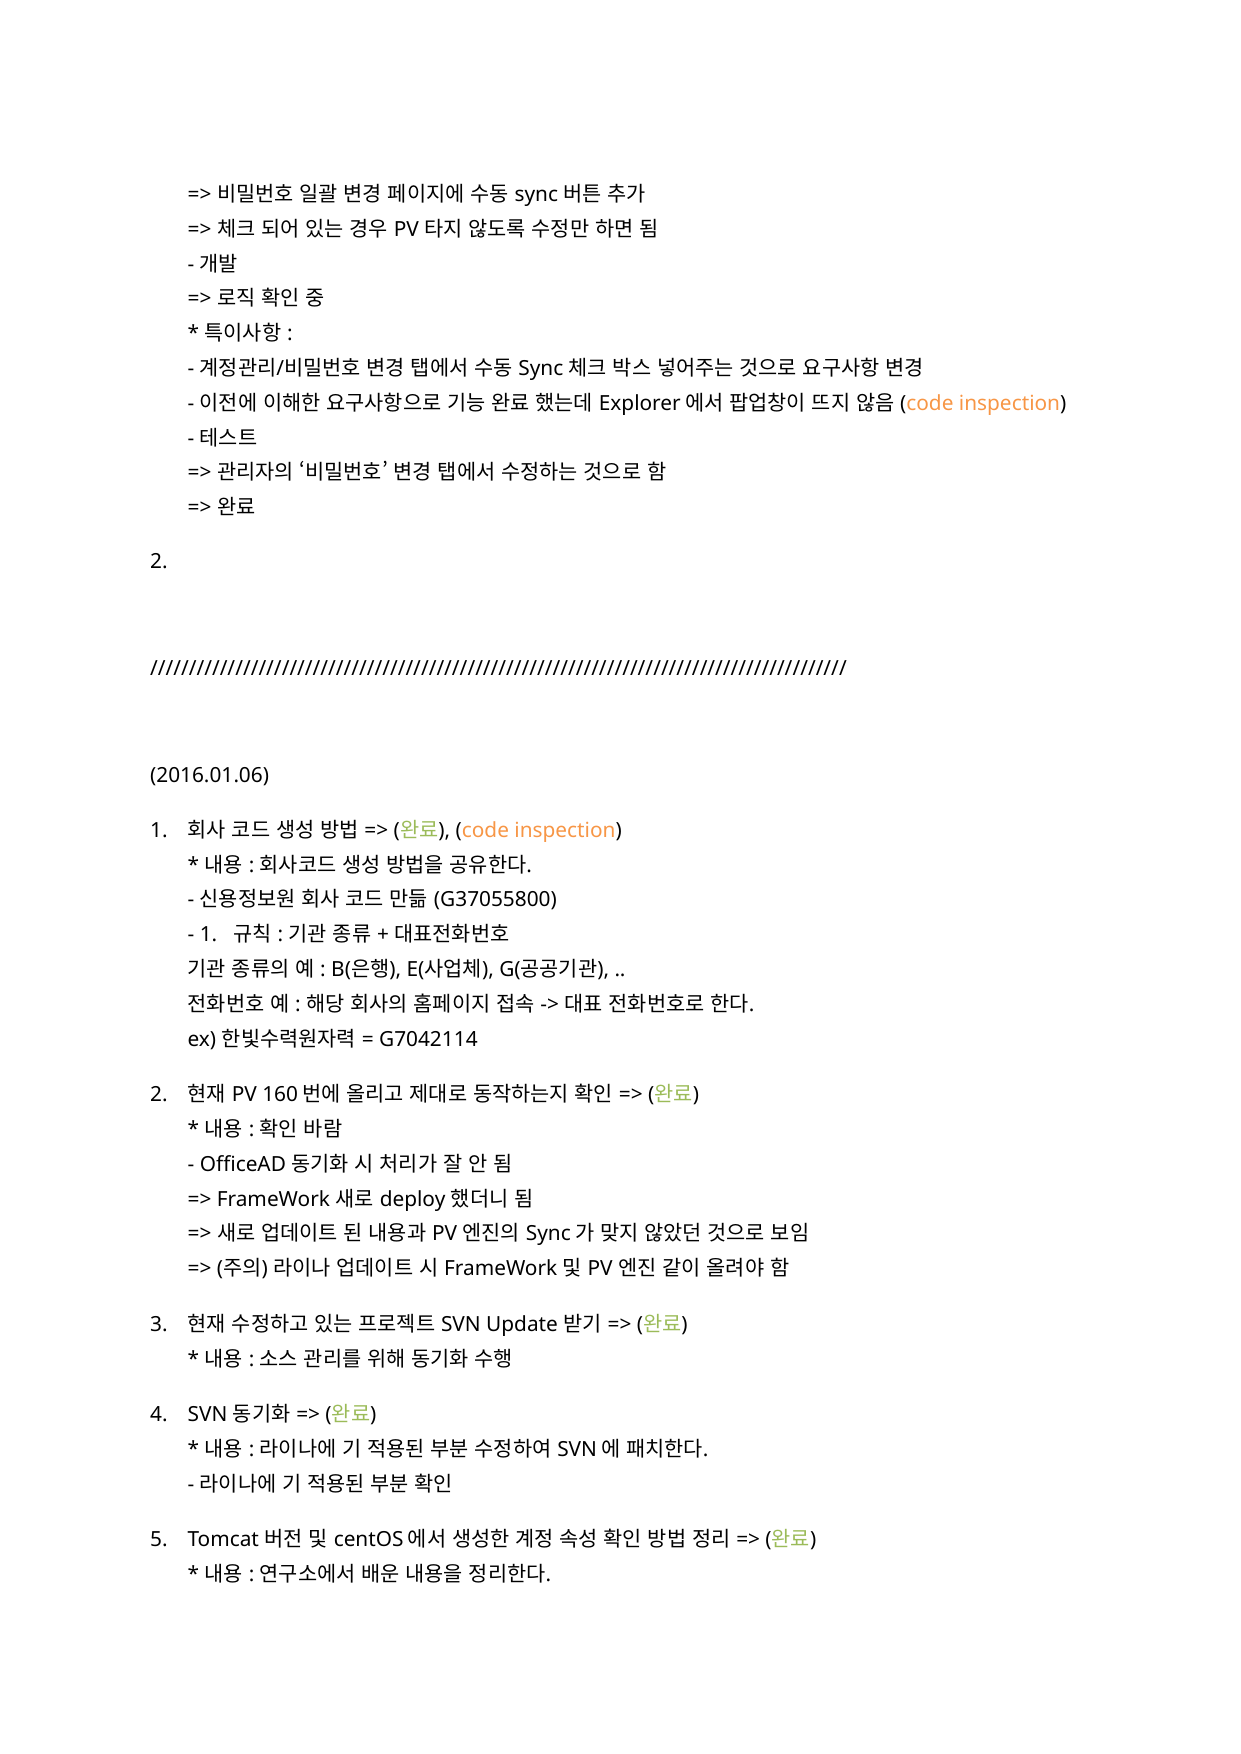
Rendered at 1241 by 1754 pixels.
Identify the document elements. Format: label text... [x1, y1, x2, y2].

list SVN 동기화 => (완료) * 내용 : 라이나에 기 적용된 부분 수정하여 SVN에 패치한다. - 라이나에 기 적용된 부분 확인 [150, 1397, 1090, 1497]
text ////////////////////////////////////////////////////////////////////////////////////////// [150, 653, 1090, 681]
list 현재 PV 160번에 올리고 제대로 동작하는지 확인 => (완료) * 내용 : 확인 바람 - OfficeAD 동기화 시 처리가 잘 안 됨 => FrameWork 새로 deploy 했더니 됨 => 새로 업데이트 된 내용과 PV 엔진의 Sync가 맞지 않았던 것으로 보임 => (주의) 라이나 업데이트 시 FrameWork 및 PV 엔진 같이 올려야 함 [150, 1077, 1090, 1282]
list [150, 1523, 1090, 1588]
list 현재 수정하고 있는 프로젝트 SVN Update 받기 => (완료) * 내용 : 소스 관리를 위해 동기화 수행 [150, 1307, 1090, 1372]
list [150, 177, 1090, 521]
list 회사 코드 생성 방법 => (완료), (code inspection) * 내용 : 회사코드 생성 방법을 공유한다. - 신용정보원 회사 코드 만듦 (G37055800) - 1. 규칙 : 기관 종류 + 대표전화번호 기관 종류의 예 : B(은행), E(사업체), G(공공기관), .. 전화번호 예 : 해당 회사의 홈페이지 접속 -> 대표 전화번호로 한다. ex) 한빛수력원자력 = G7042114 [150, 813, 1090, 1052]
text (2016.01.06) [150, 760, 1090, 788]
